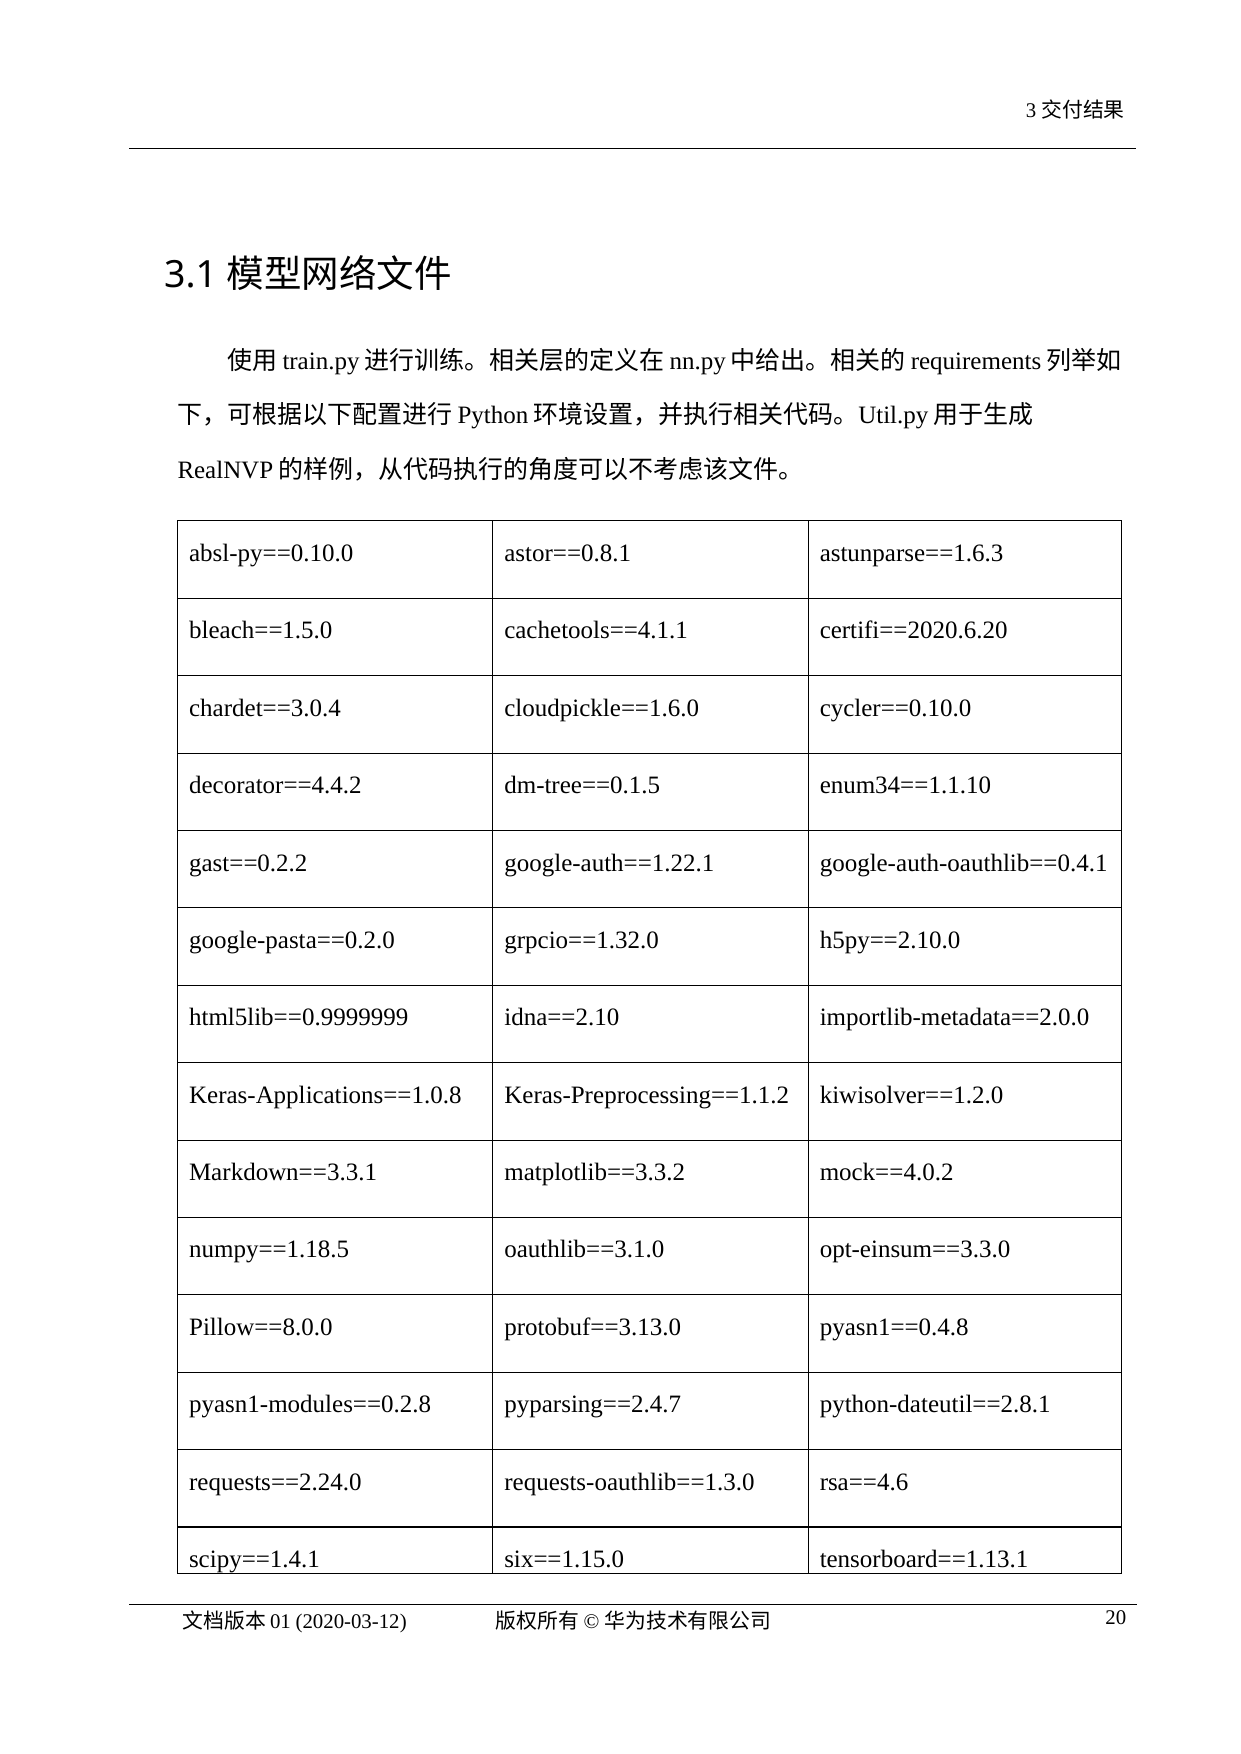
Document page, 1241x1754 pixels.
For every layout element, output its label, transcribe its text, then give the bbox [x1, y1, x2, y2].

table_cell requests-oauthlib==1.3.0 [493, 1450, 808, 1526]
table_cell Markdown==3.3.1 [178, 1141, 492, 1217]
table_cell enum34==1.1.10 [809, 754, 1121, 830]
table_cell google-auth==1.22.1 [493, 831, 808, 907]
table_header absl-py==0.10.0 [178, 521, 492, 598]
table_cell Keras-Preprocessing==1.1.2 [493, 1063, 808, 1139]
table_cell gast==0.2.2 [178, 831, 492, 907]
table_cell dm-tree==0.1.5 [493, 754, 808, 830]
text 使用train.py进行训练。相关层的定义在nn.py中给出。相关的requirements列举如下，可根据以下配置进行Python环境设置，并执行相关代码。Util.py用于生成RealNVP的样例，从代码执行的角度可以不考虑该文件。 [177, 341, 1122, 486]
table_cell certifi==2020.6.20 [809, 599, 1121, 675]
table_cell kiwisolver==1.2.0 [809, 1063, 1121, 1139]
table_cell bleach==1.5.0 [178, 599, 492, 675]
table_cell rsa==4.6 [809, 1450, 1121, 1526]
table_header astor==0.8.1 [493, 521, 808, 598]
table_header astunparse==1.6.3 [809, 521, 1121, 598]
table_cell six==1.15.0 [493, 1528, 808, 1573]
table_cell oauthlib==3.1.0 [493, 1218, 808, 1294]
table_cell google-auth-oauthlib==0.4.1 [809, 831, 1121, 907]
table_cell numpy==1.18.5 [178, 1218, 492, 1294]
table_cell scipy==1.4.1 [178, 1528, 492, 1573]
table_cell h5py==2.10.0 [809, 908, 1121, 985]
table_cell matplotlib==3.3.2 [493, 1141, 808, 1217]
table_cell html5lib==0.9999999 [178, 986, 492, 1062]
table_cell opt-einsum==3.3.0 [809, 1218, 1121, 1294]
table_cell protobuf==3.13.0 [493, 1295, 808, 1372]
table_cell requests==2.24.0 [178, 1450, 492, 1526]
table_cell decorator==4.4.2 [178, 754, 492, 830]
table_cell mock==4.0.2 [809, 1141, 1121, 1217]
table_cell pyparsing==2.4.7 [493, 1373, 808, 1449]
table_cell cachetools==4.1.1 [493, 599, 808, 675]
table_cell pyasn1==0.4.8 [809, 1295, 1121, 1372]
table_cell cycler==0.10.0 [809, 676, 1121, 752]
table_cell idna==2.10 [493, 986, 808, 1062]
table_cell Pillow==8.0.0 [178, 1295, 492, 1372]
table_cell tensorboard==1.13.1 [809, 1528, 1121, 1573]
table_cell pyasn1-modules==0.2.8 [178, 1373, 492, 1449]
table_cell importlib-metadata==2.0.0 [809, 986, 1121, 1062]
table_cell Keras-Applications==1.0.8 [178, 1063, 492, 1139]
table_cell cloudpickle==1.6.0 [493, 676, 808, 752]
table_cell grpcio==1.32.0 [493, 908, 808, 985]
subtitle 模型网络文件 [143, 247, 1122, 298]
table_cell google-pasta==0.2.0 [178, 908, 492, 985]
table_cell chardet==3.0.4 [178, 676, 492, 752]
table_cell python-dateutil==2.8.1 [809, 1373, 1121, 1449]
